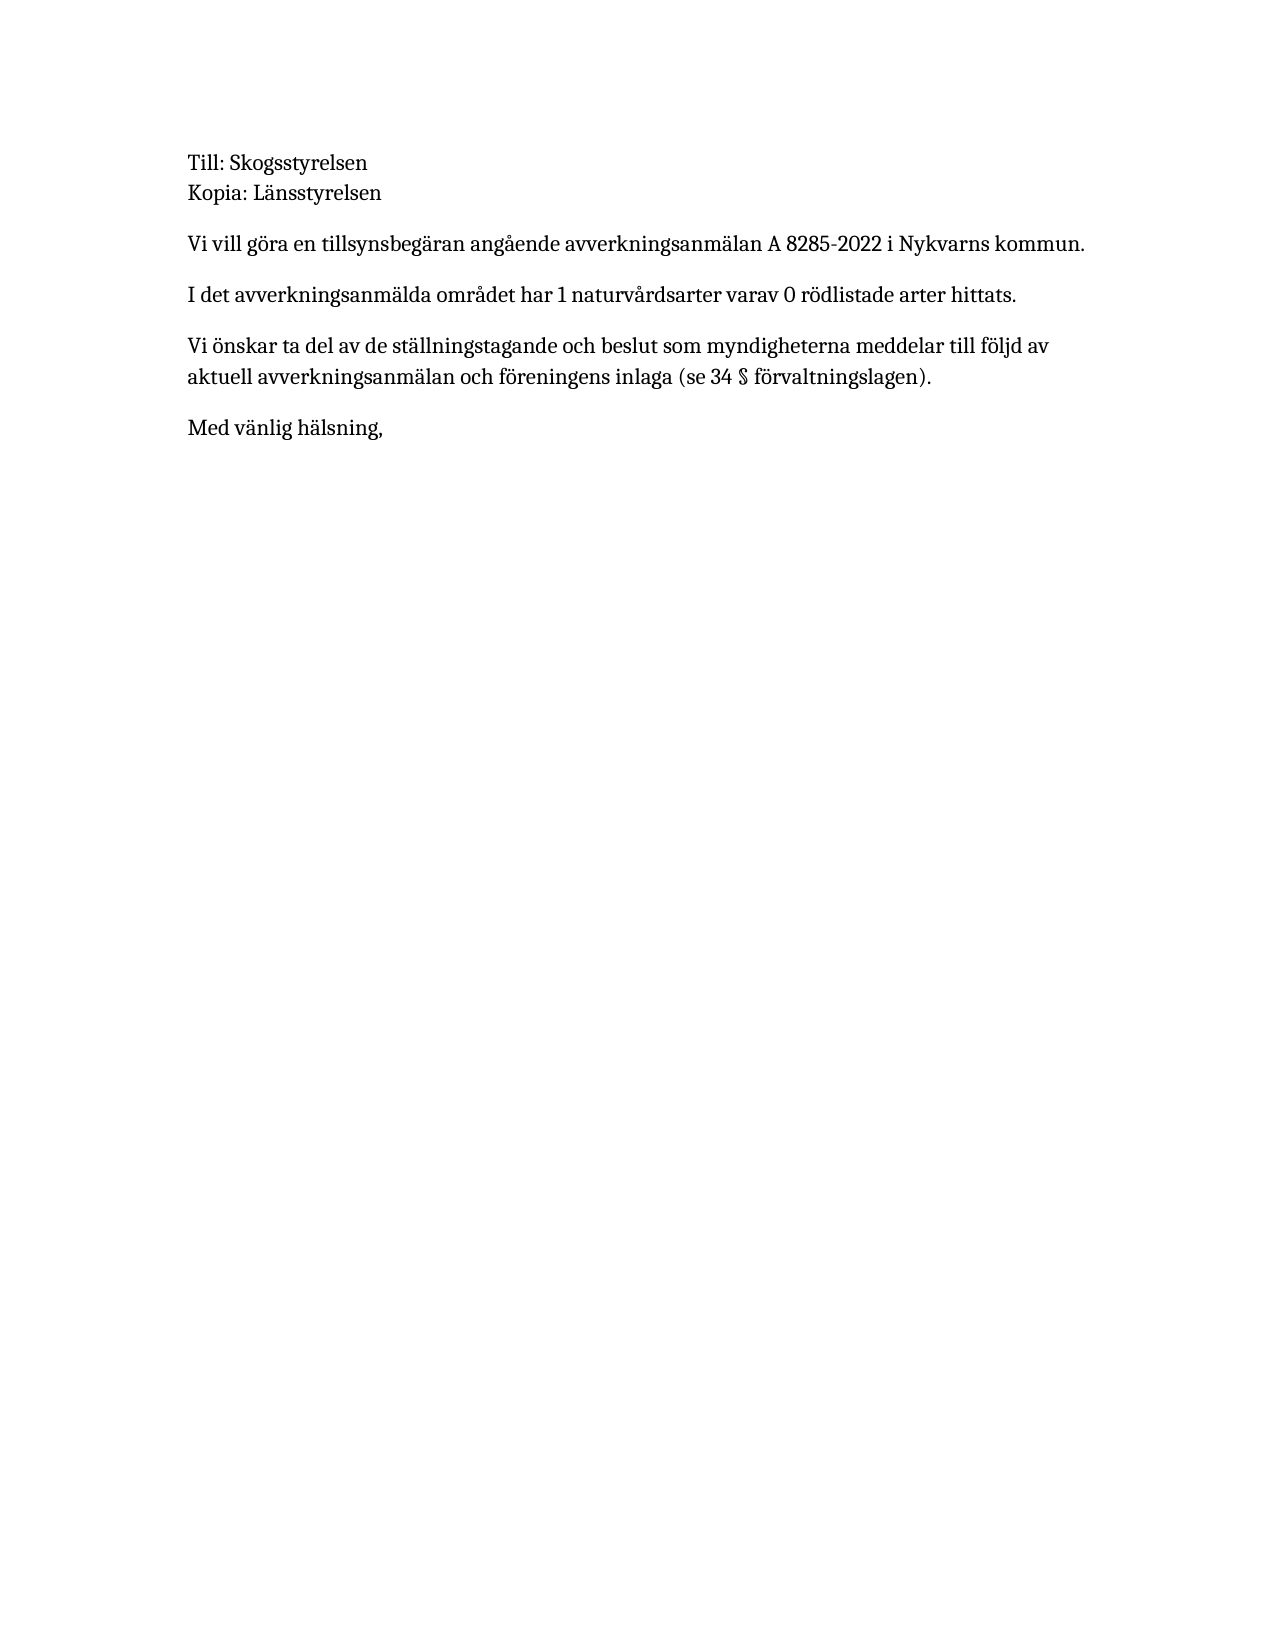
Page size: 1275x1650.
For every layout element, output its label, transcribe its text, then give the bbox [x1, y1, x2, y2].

text Med vänlig hälsning, [187, 414, 1087, 471]
text Vi vill göra en tillsynsbegäran angående avverkningsanmälan A 8285-2022 i Nykvarns kommun. [187, 231, 1087, 258]
text Vi önskar ta del av de ställningstagande och beslut som myndigheterna meddelar till följd av aktuell avverkningsanmälan och föreningens inlaga (se 34 § förvaltningslagen). [187, 333, 1087, 390]
text Till: Skogsstyrelsen Kopia: Länsstyrelsen [187, 150, 1087, 207]
text I det avverkningsanmälda området har 1 naturvårdsarter varav 0 rödlistade arter hittats. [187, 282, 1087, 309]
